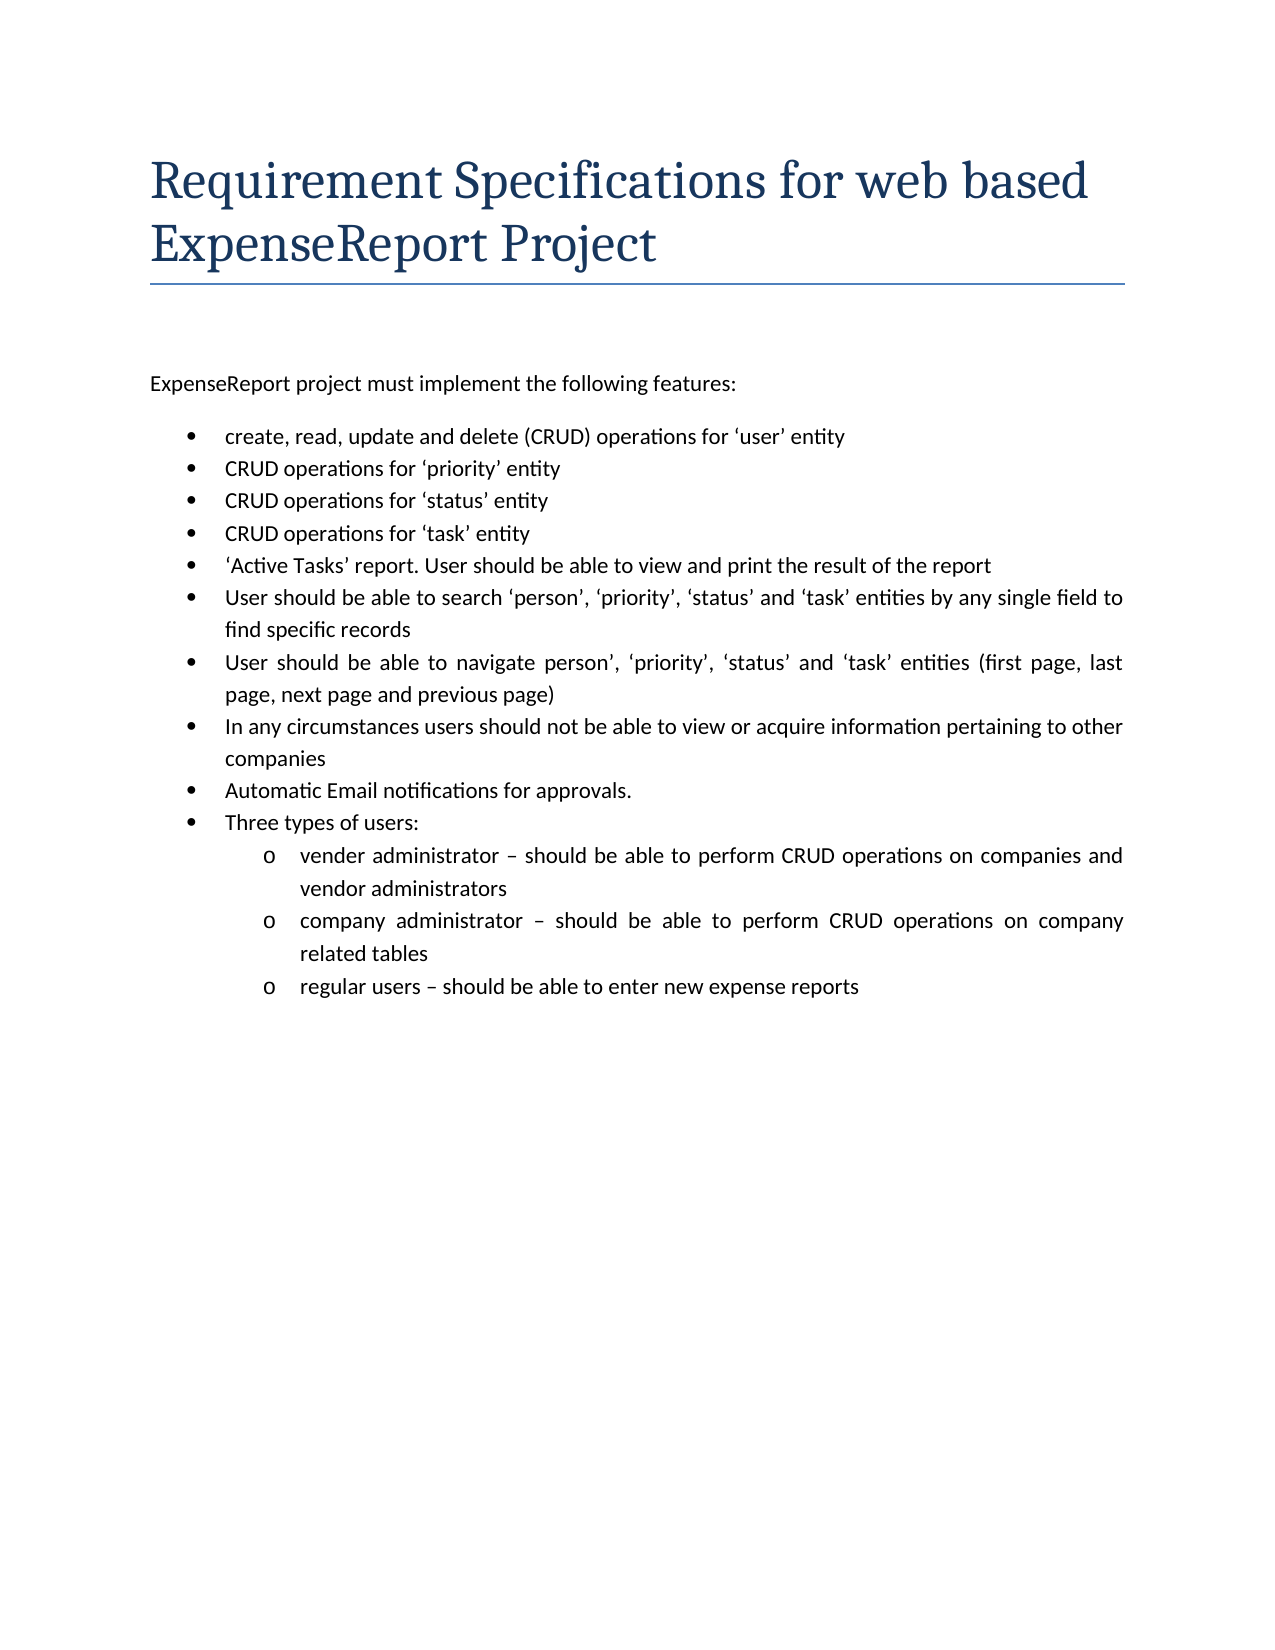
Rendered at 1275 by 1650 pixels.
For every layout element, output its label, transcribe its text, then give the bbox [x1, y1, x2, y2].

list In any circumstances users should not be able to view or acquire information pertaining to other companies [187, 712, 1125, 772]
list vender administrator – should be able to perform CRUD operations on companies and vendor administrators [262, 841, 1125, 902]
list company administrator – should be able to perform CRUD operations on company related tables [262, 906, 1125, 968]
list regular users – should be able to enter new expense reports [262, 972, 1125, 1001]
list User should be able to navigate person’, ‘priority’, ‘status’ and ‘task’ entities (first page, last page, next page and previous page) [187, 648, 1125, 708]
list CRUD operations for ‘task’ entity [187, 519, 1125, 547]
text ExpenseReport project must implement the following features: [150, 369, 1125, 397]
title Requirement Specifications for web based ExpenseReport Project [150, 150, 1125, 283]
list Three types of users: [187, 808, 1125, 837]
list CRUD operations for ‘priority’ entity [187, 454, 1125, 482]
list create, read, update and delete (CRUD) operations for ‘user’ entity [187, 422, 1125, 450]
list CRUD operations for ‘status’ entity [187, 487, 1125, 515]
list User should be able to search ‘person’, ‘priority’, ‘status’ and ‘task’ entities by any single field to find specific records [187, 583, 1125, 643]
list ‘Active Tasks’ report. User should be able to view and print the result of the report [187, 551, 1125, 579]
list Automatic Email notifications for approvals. [187, 776, 1125, 804]
